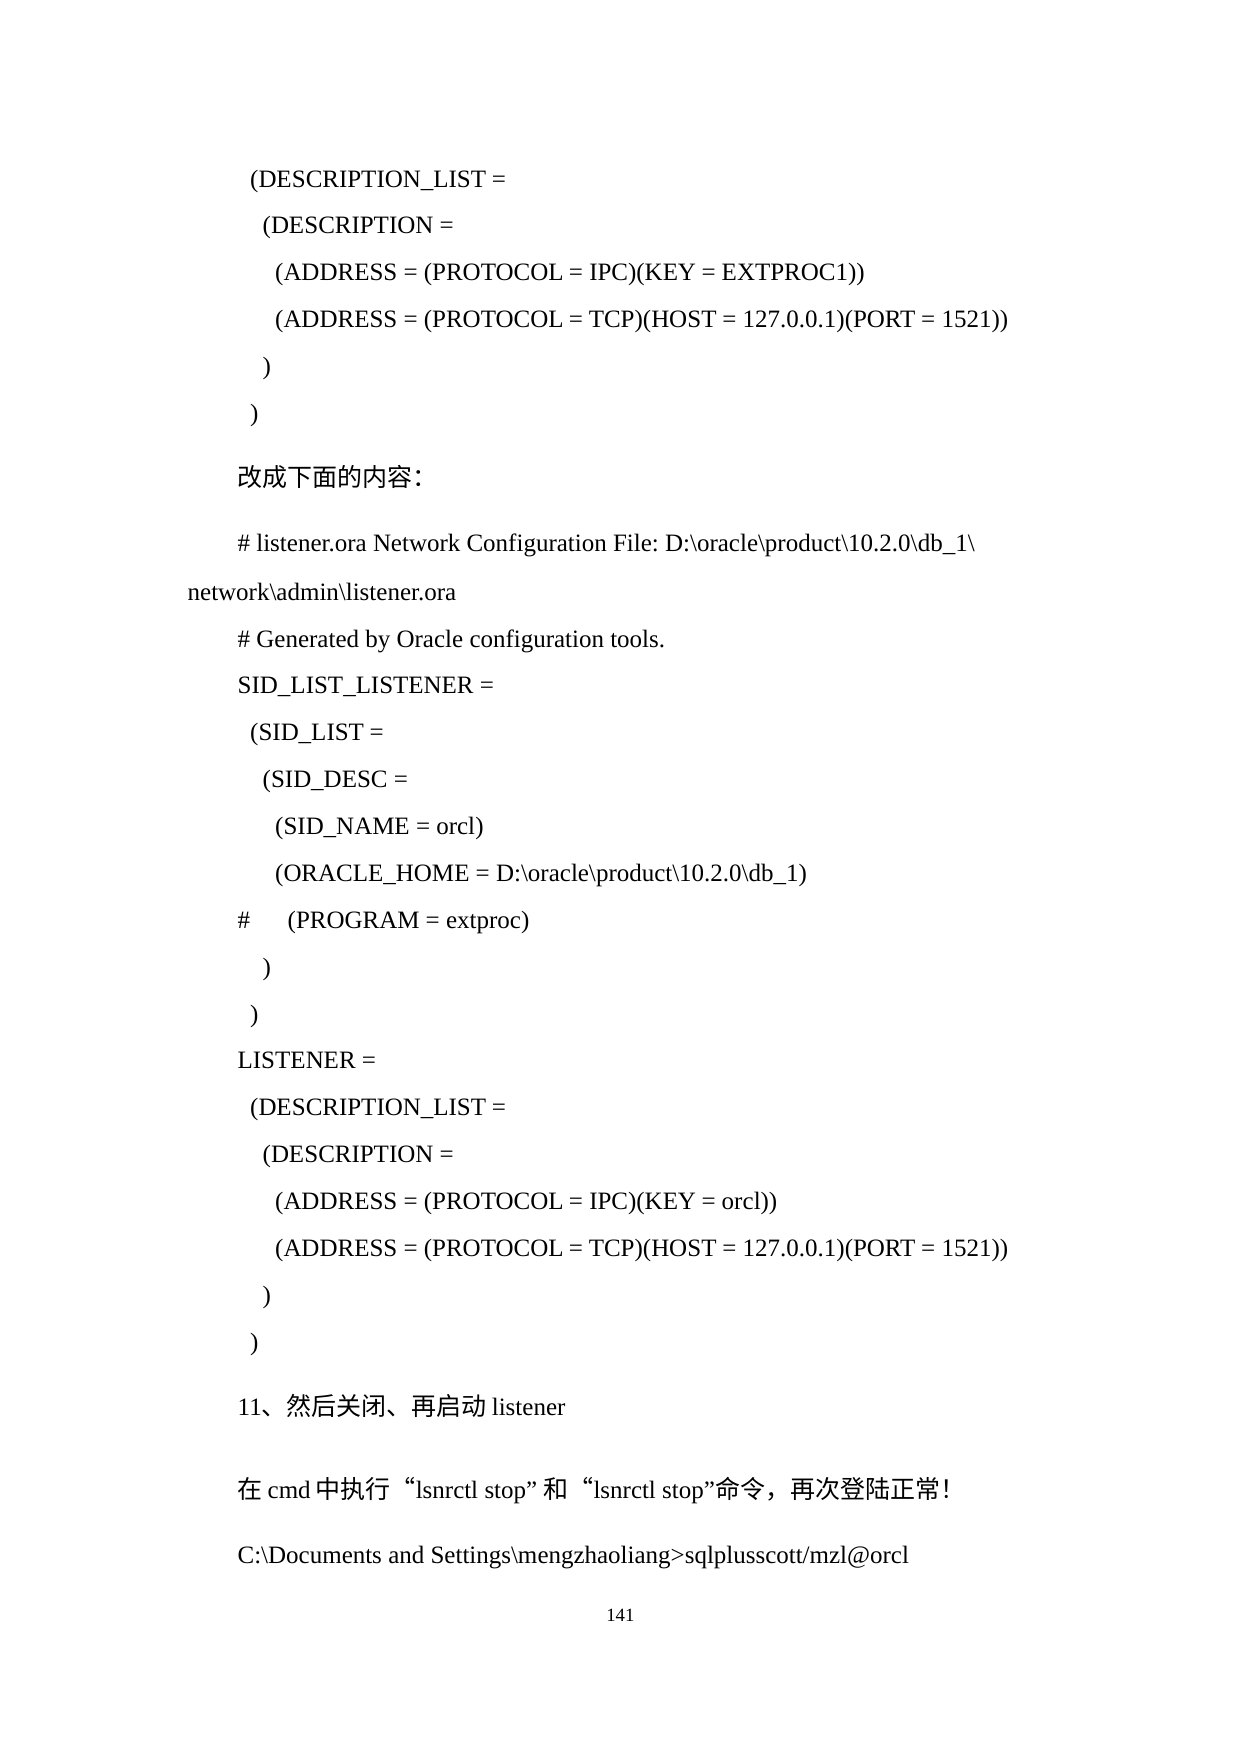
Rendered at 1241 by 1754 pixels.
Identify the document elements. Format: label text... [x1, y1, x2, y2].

text (ADDRESS = (PROTOCOL = TCP)(HOST = 127.0.0.1)(PORT = 1521)) [187, 1231, 1053, 1264]
text 在cmd中执行“lsnrctl stop” 和“lsnrctl stop”命令，再次登陆正常！ [187, 1455, 1053, 1520]
text ) [187, 950, 1053, 982]
text ) [187, 1278, 1053, 1311]
text SID_LIST_LISTENER = [187, 669, 1053, 701]
text (SID_DESC = [187, 762, 1053, 795]
text (ORACLE_HOME = D:\oracle\product\10.2.0\db_1) [187, 856, 1053, 889]
text # listener.ora Network Configuration File: D:\oracle\product\10.2.0\db_1\network\admin\listener.ora [187, 526, 1053, 607]
text (DESCRIPTION = [187, 209, 1053, 241]
text (DESCRIPTION = [187, 1137, 1053, 1170]
text (SID_LIST = [187, 716, 1053, 748]
text ) [187, 997, 1053, 1029]
text (SID_NAME = orcl) [187, 809, 1053, 842]
text (ADDRESS = (PROTOCOL = IPC)(KEY = orcl)) [187, 1184, 1053, 1217]
text ) [187, 396, 1053, 429]
text # (PROGRAM = extproc) [187, 903, 1053, 936]
text ) [187, 1325, 1053, 1357]
text (ADDRESS = (PROTOCOL = TCP)(HOST = 127.0.0.1)(PORT = 1521)) [187, 302, 1053, 335]
text (ADDRESS = (PROTOCOL = IPC)(KEY = EXTPROC1)) [187, 256, 1053, 288]
text 改成下面的内容： [187, 443, 1053, 508]
text LISTENER = [187, 1044, 1053, 1076]
text (DESCRIPTION_LIST = [187, 1091, 1053, 1123]
text # Generated by Oracle configuration tools. [187, 622, 1053, 654]
text ) [187, 349, 1053, 382]
text C:\Documents and Settings\mengzhaoliang>sqlplusscott/mzl@orcl [187, 1538, 1053, 1571]
text (DESCRIPTION_LIST = [187, 162, 1053, 194]
text 11、然后关闭、再启动listener [187, 1372, 1053, 1437]
